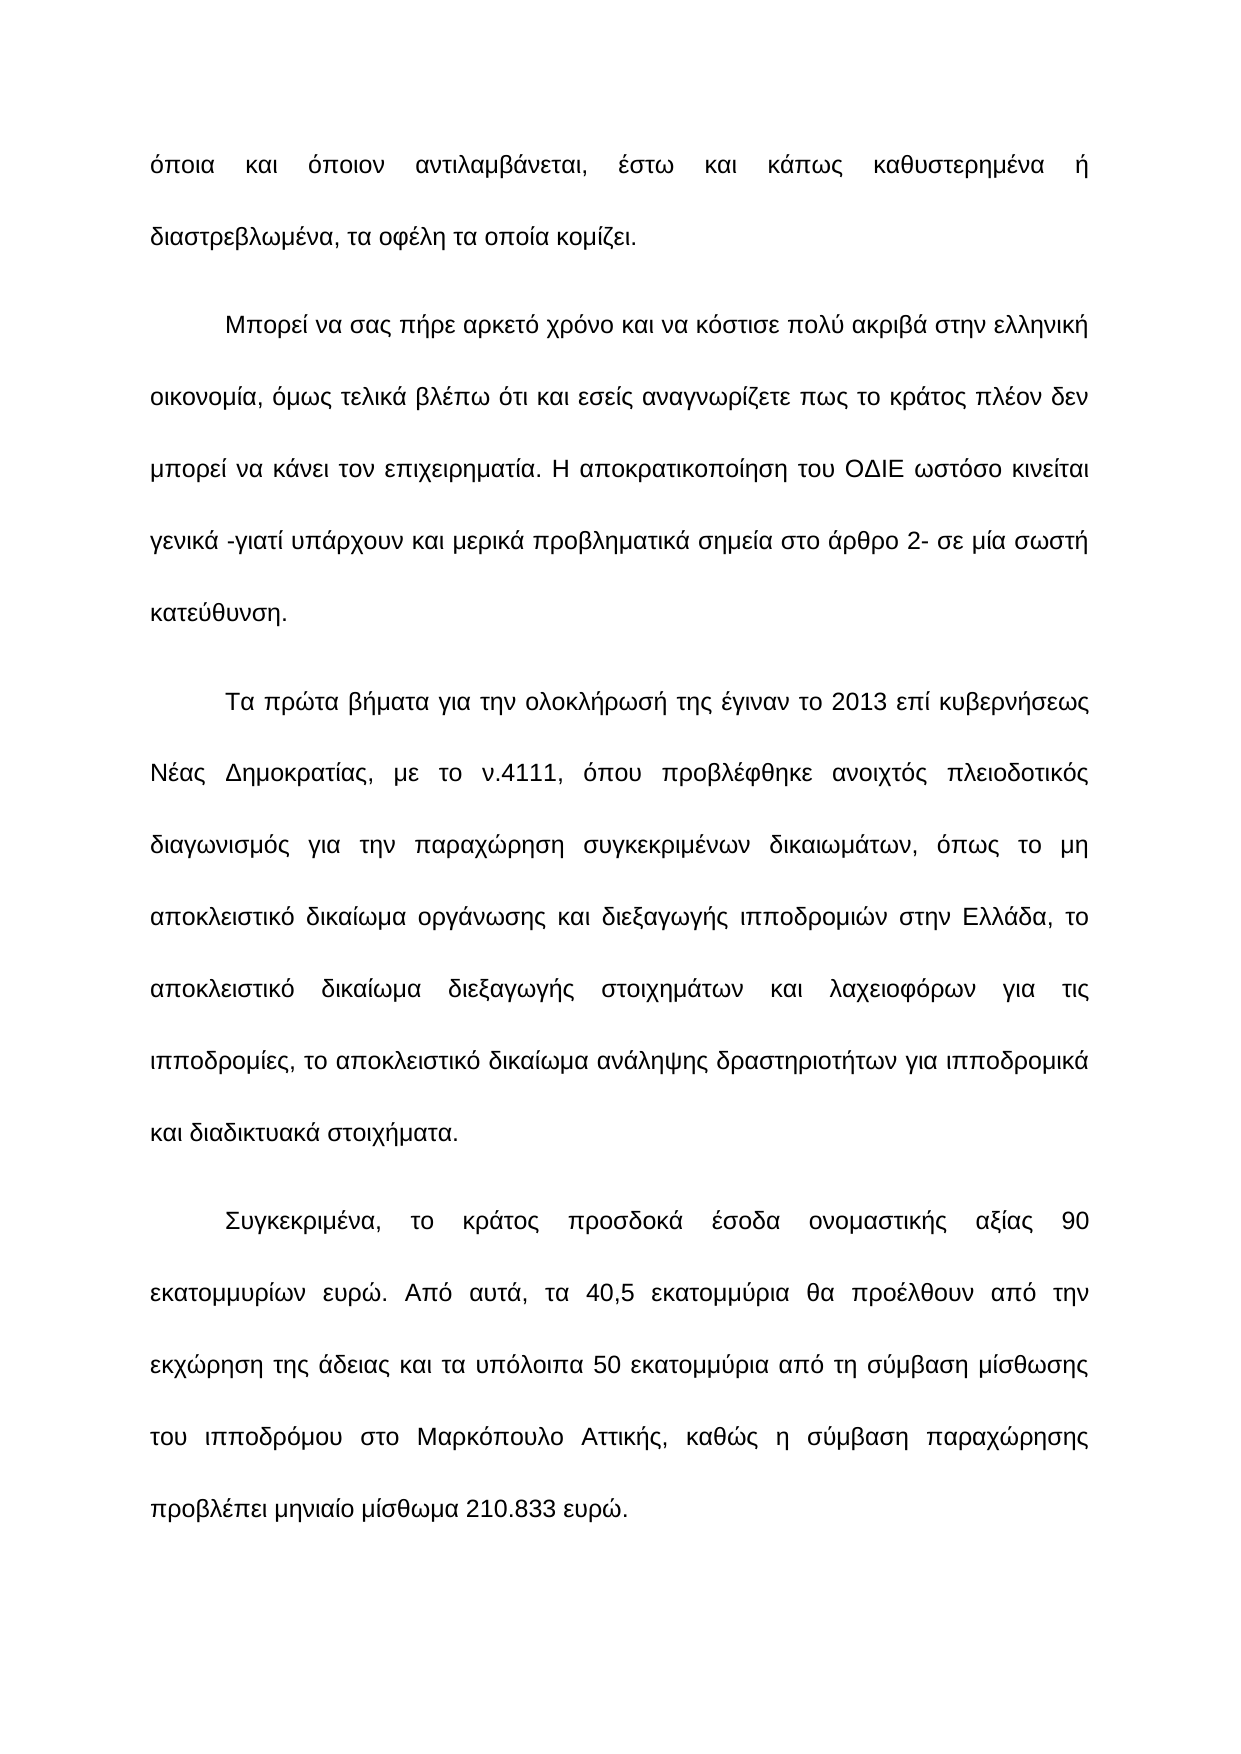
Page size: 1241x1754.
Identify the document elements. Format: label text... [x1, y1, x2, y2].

text Συγκεκριμένα, το κράτος προσδοκά έσοδα ονομαστικής αξίας 90 εκατομμυρίων ευρώ. Από αυτά, τα 40,5 εκατομμύρια θα προέλθουν από την εκχώρηση της άδειας και τα υπόλοιπα 50 εκατομμύρια από τη σύμβαση μίσθωσης του ιπποδρόμου στο Μαρκόπουλο Αττικής, καθώς η σύμβαση παραχώρησης προβλέπει μηνιαίο μίσθωμα 210.833 ευρώ. [150, 1206, 1090, 1522]
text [150, 150, 1090, 251]
text Τα πρώτα βήματα για την ολοκλήρωσή της έγιναν το 2013 επί κυβερνήσεως Νέας Δημοκρατίας, με το ν.4111, όπου προβλέφθηκε ανοιχτός πλειοδοτικός διαγωνισμός για την παραχώρηση συγκεκριμένων δικαιωμάτων, όπως το μη αποκλειστικό δικαίωμα οργάνωσης και διεξαγωγής ιπποδρομιών στην Ελλάδα, το αποκλειστικό δικαίωμα διεξαγωγής στοιχημάτων και λαχειοφόρων για τις ιπποδρομίες, το αποκλειστικό δικαίωμα ανάληψης δραστηριοτήτων για ιπποδρομικά και διαδικτυακά στοιχήματα. [150, 686, 1090, 1146]
text Μπορεί να σας πήρε αρκετό χρόνο και να κόστισε πολύ ακριβά στην ελληνική οικονομία, όμως τελικά βλέπω ότι και εσείς αναγνωρίζετε πως το κράτος πλέον δεν μπορεί να κάνει τον επιχειρηματία. Η αποκρατικοποίηση του ΟΔΙΕ ωστόσο κινείται γενικά -γιατί υπάρχουν και μερικά προβληματικά σημεία στο άρθρο 2- σε μία σωστή κατεύθυνση. [150, 310, 1090, 627]
